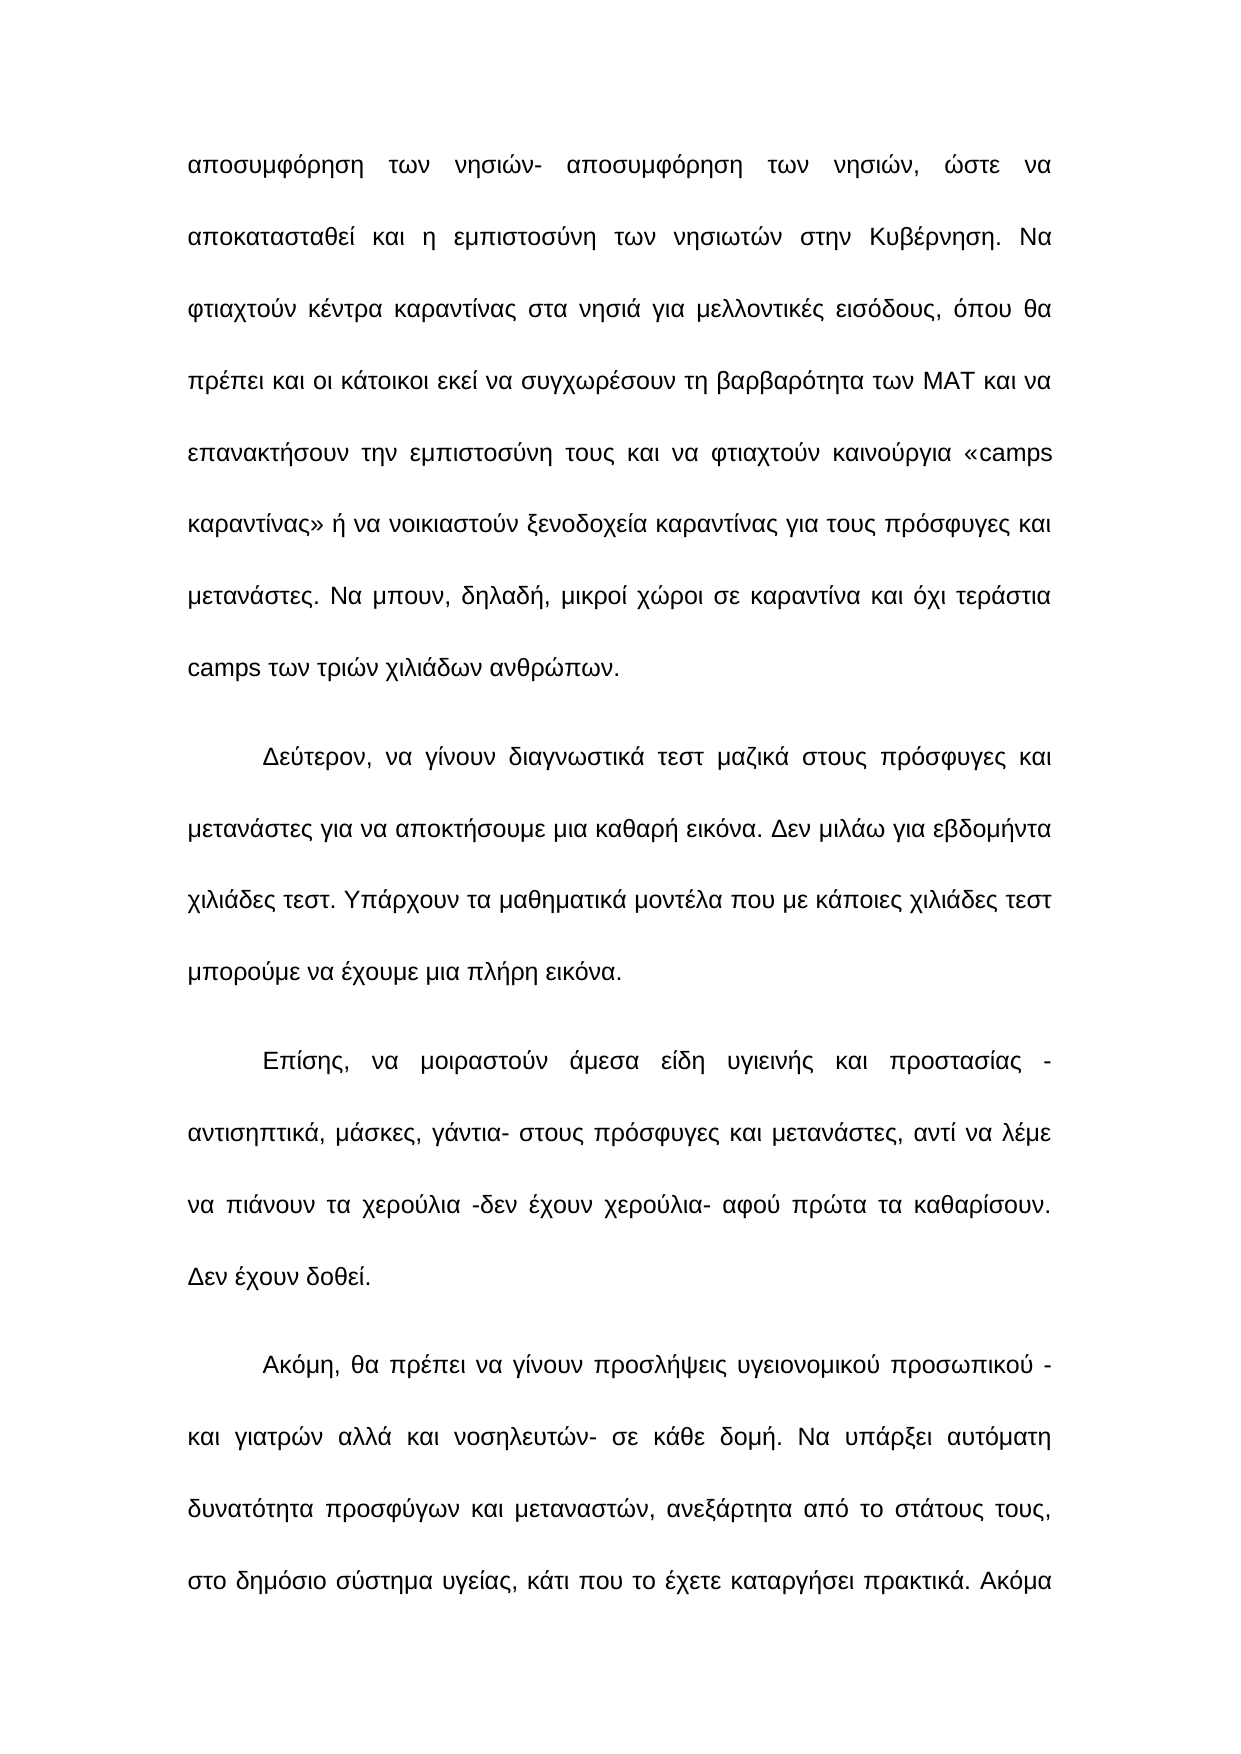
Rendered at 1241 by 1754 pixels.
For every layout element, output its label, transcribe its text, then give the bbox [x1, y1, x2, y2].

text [187, 150, 1053, 682]
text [187, 1350, 1053, 1594]
text Επίσης, να μοιραστούν άμεσα είδη υγιεινής και προστασίας - αντισηπτικά, μάσκες, γάντια- στους πρόσφυγες και μετανάστες, αντί να λέμε να πιάνουν τα χερούλια -δεν έχουν χερούλια- αφού πρώτα τα καθαρίσουν. Δεν έχουν δοθεί. [187, 1046, 1053, 1290]
text Δεύτερον, να γίνουν διαγνωστικά τεστ μαζικά στους πρόσφυγες και μετανάστες για να αποκτήσουμε μια καθαρή εικόνα. Δεν μιλάω για εβδομήντα χιλιάδες τεστ. Υπάρχουν τα μαθηματικά μοντέλα που με κάποιες χιλιάδες τεστ μπορούμε να έχουμε μια πλήρη εικόνα. [187, 742, 1053, 986]
